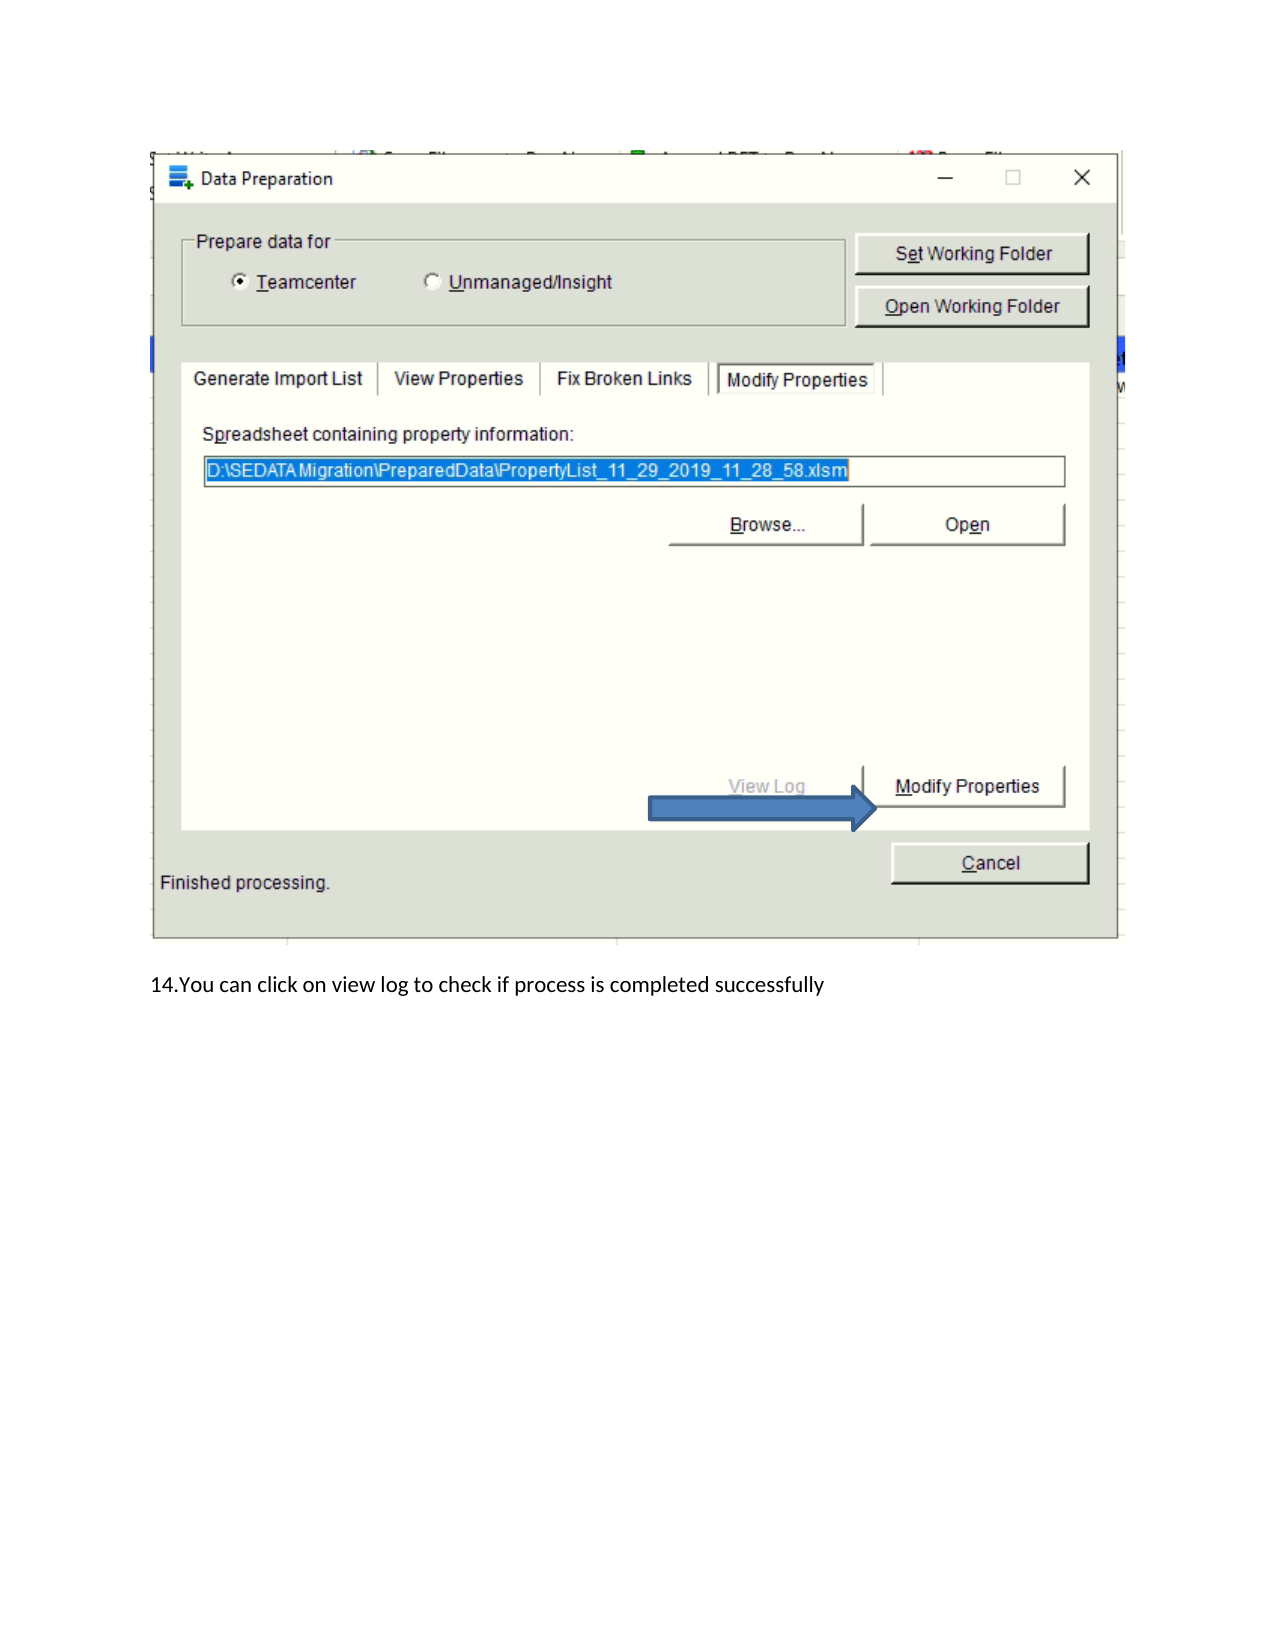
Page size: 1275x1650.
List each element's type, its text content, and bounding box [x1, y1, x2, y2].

text 14.You can click on view log to check if process is completed successfully [150, 970, 1125, 998]
picture [150, 150, 1125, 945]
